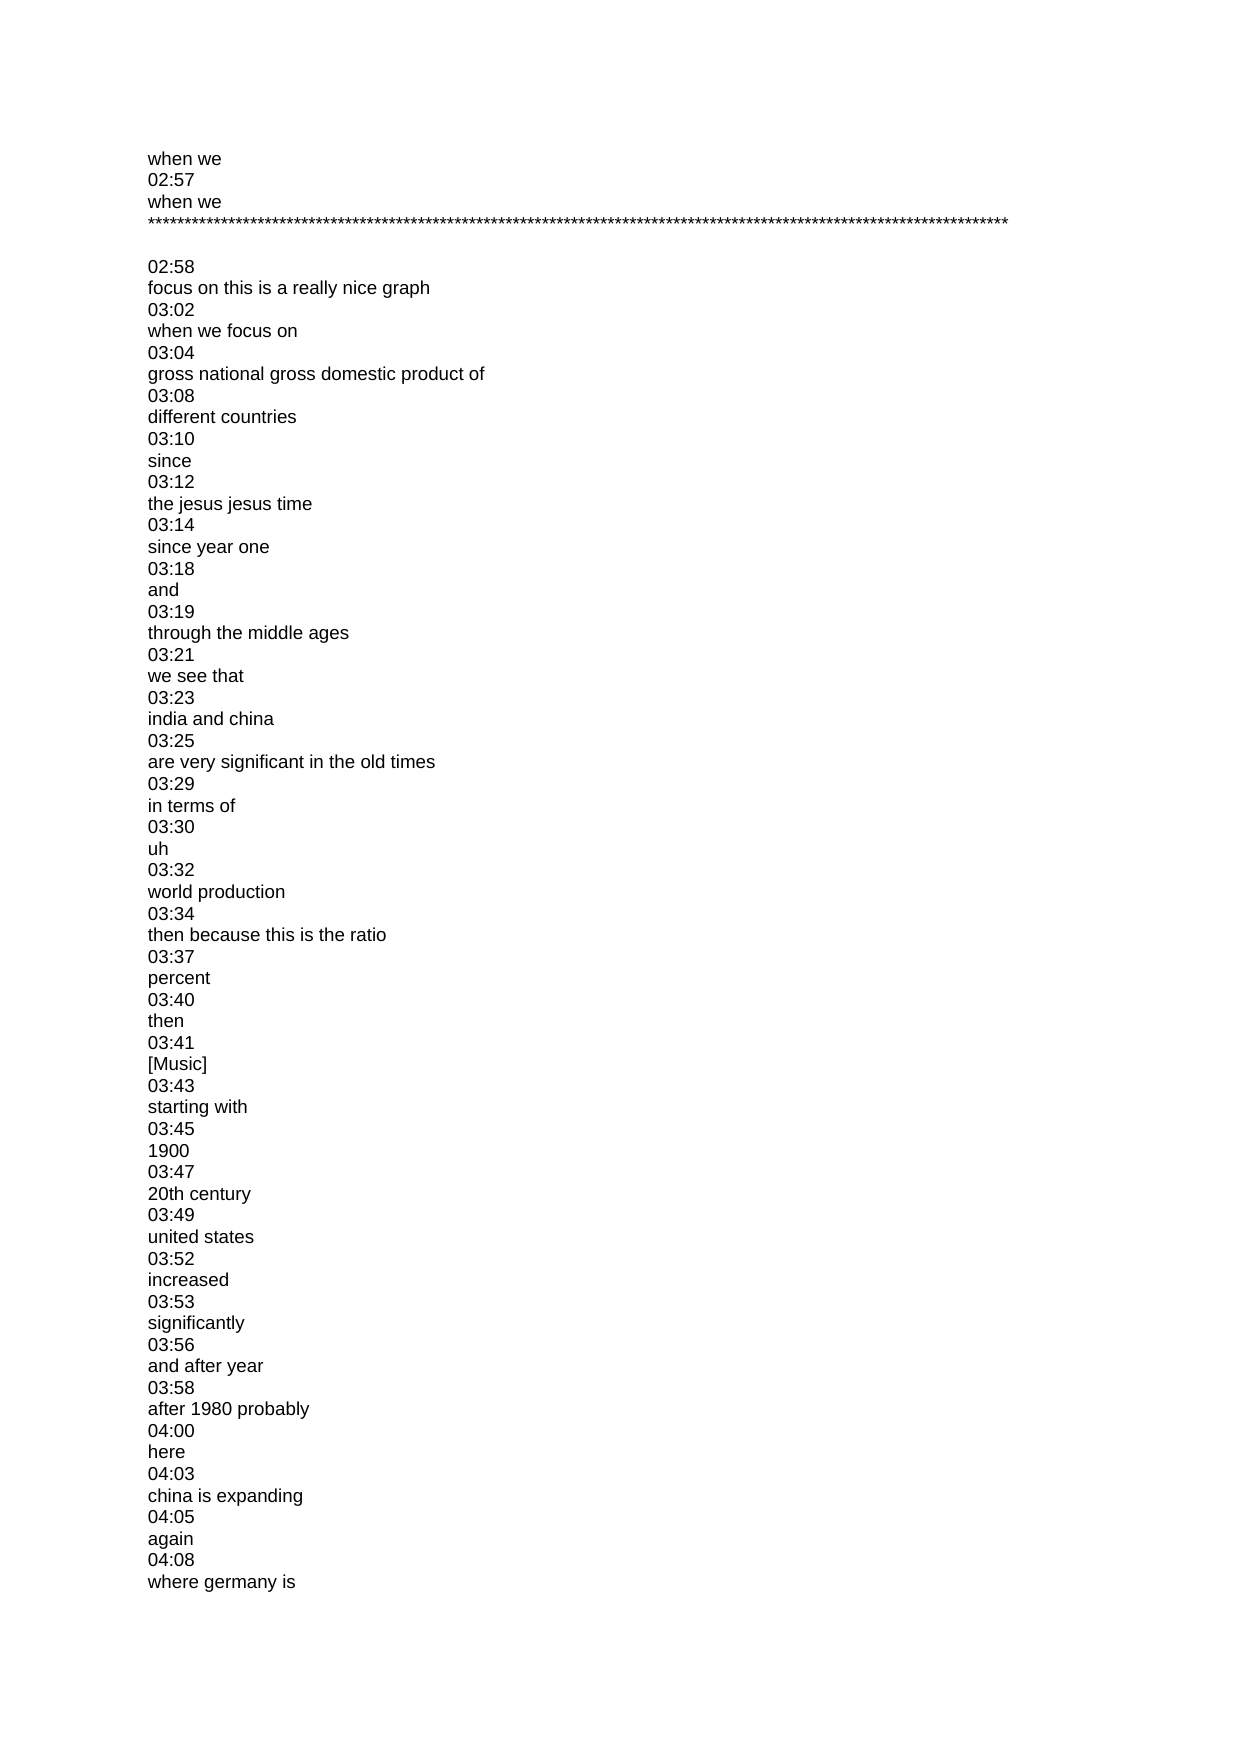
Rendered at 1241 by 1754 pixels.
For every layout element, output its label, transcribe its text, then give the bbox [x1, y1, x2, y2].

text when we focus on [148, 320, 1093, 342]
text 04:00 [148, 1420, 1093, 1441]
text since year one [148, 536, 1093, 557]
text [Music] [148, 1053, 1093, 1075]
text increased [148, 1269, 1093, 1290]
text 20th century [148, 1183, 1093, 1204]
text 03:25 [148, 730, 1093, 751]
text 03:45 [148, 1118, 1093, 1139]
text after 1980 probably [148, 1398, 1093, 1420]
text 03:49 [148, 1204, 1093, 1226]
text 03:37 [148, 945, 1093, 967]
text 03:04 [148, 342, 1093, 363]
text 02:58 [148, 255, 1093, 277]
text uh [148, 838, 1093, 859]
text 03:43 [148, 1075, 1093, 1096]
text 03:10 [148, 428, 1093, 449]
text 02:57 [148, 169, 1093, 191]
text then [148, 1010, 1093, 1032]
text starting with [148, 1096, 1093, 1118]
text focus on this is a really nice graph [148, 277, 1093, 298]
text where germany is [148, 1571, 1093, 1592]
text significantly [148, 1312, 1093, 1333]
text 03:12 [148, 471, 1093, 493]
text 1900 [148, 1139, 1093, 1161]
text we see that [148, 665, 1093, 687]
text since [148, 449, 1093, 471]
text 03:41 [148, 1032, 1093, 1053]
text united states [148, 1226, 1093, 1247]
text 03:19 [148, 600, 1093, 622]
text 03:30 [148, 816, 1093, 838]
text 03:21 [148, 643, 1093, 665]
text 03:47 [148, 1161, 1093, 1183]
text 03:58 [148, 1377, 1093, 1398]
text and [148, 579, 1093, 600]
text and after year [148, 1355, 1093, 1377]
text 03:34 [148, 902, 1093, 924]
text 04:05 [148, 1506, 1093, 1528]
text 03:14 [148, 514, 1093, 536]
text gross national gross domestic product of [148, 363, 1093, 385]
text when we [148, 148, 1093, 169]
text 03:08 [148, 385, 1093, 406]
text 03:40 [148, 988, 1093, 1010]
text here [148, 1441, 1093, 1463]
text 03:52 [148, 1247, 1093, 1269]
text the jesus jesus time [148, 493, 1093, 514]
text percent [148, 967, 1093, 988]
text china is expanding [148, 1484, 1093, 1506]
text 04:08 [148, 1549, 1093, 1571]
text when we [148, 191, 1093, 212]
text 04:03 [148, 1463, 1093, 1484]
text 03:29 [148, 773, 1093, 794]
text 03:23 [148, 687, 1093, 708]
text india and china [148, 708, 1093, 730]
text different countries [148, 406, 1093, 428]
text 03:32 [148, 859, 1093, 881]
text 03:02 [148, 298, 1093, 320]
text world production [148, 881, 1093, 902]
text 03:56 [148, 1333, 1093, 1355]
text ********************************************************************************************************************** [148, 212, 1093, 234]
text then because this is the ratio [148, 924, 1093, 945]
text again [148, 1528, 1093, 1549]
text through the middle ages [148, 622, 1093, 643]
text in terms of [148, 794, 1093, 816]
text 03:18 [148, 557, 1093, 579]
text are very significant in the old times [148, 751, 1093, 773]
text 03:53 [148, 1290, 1093, 1312]
